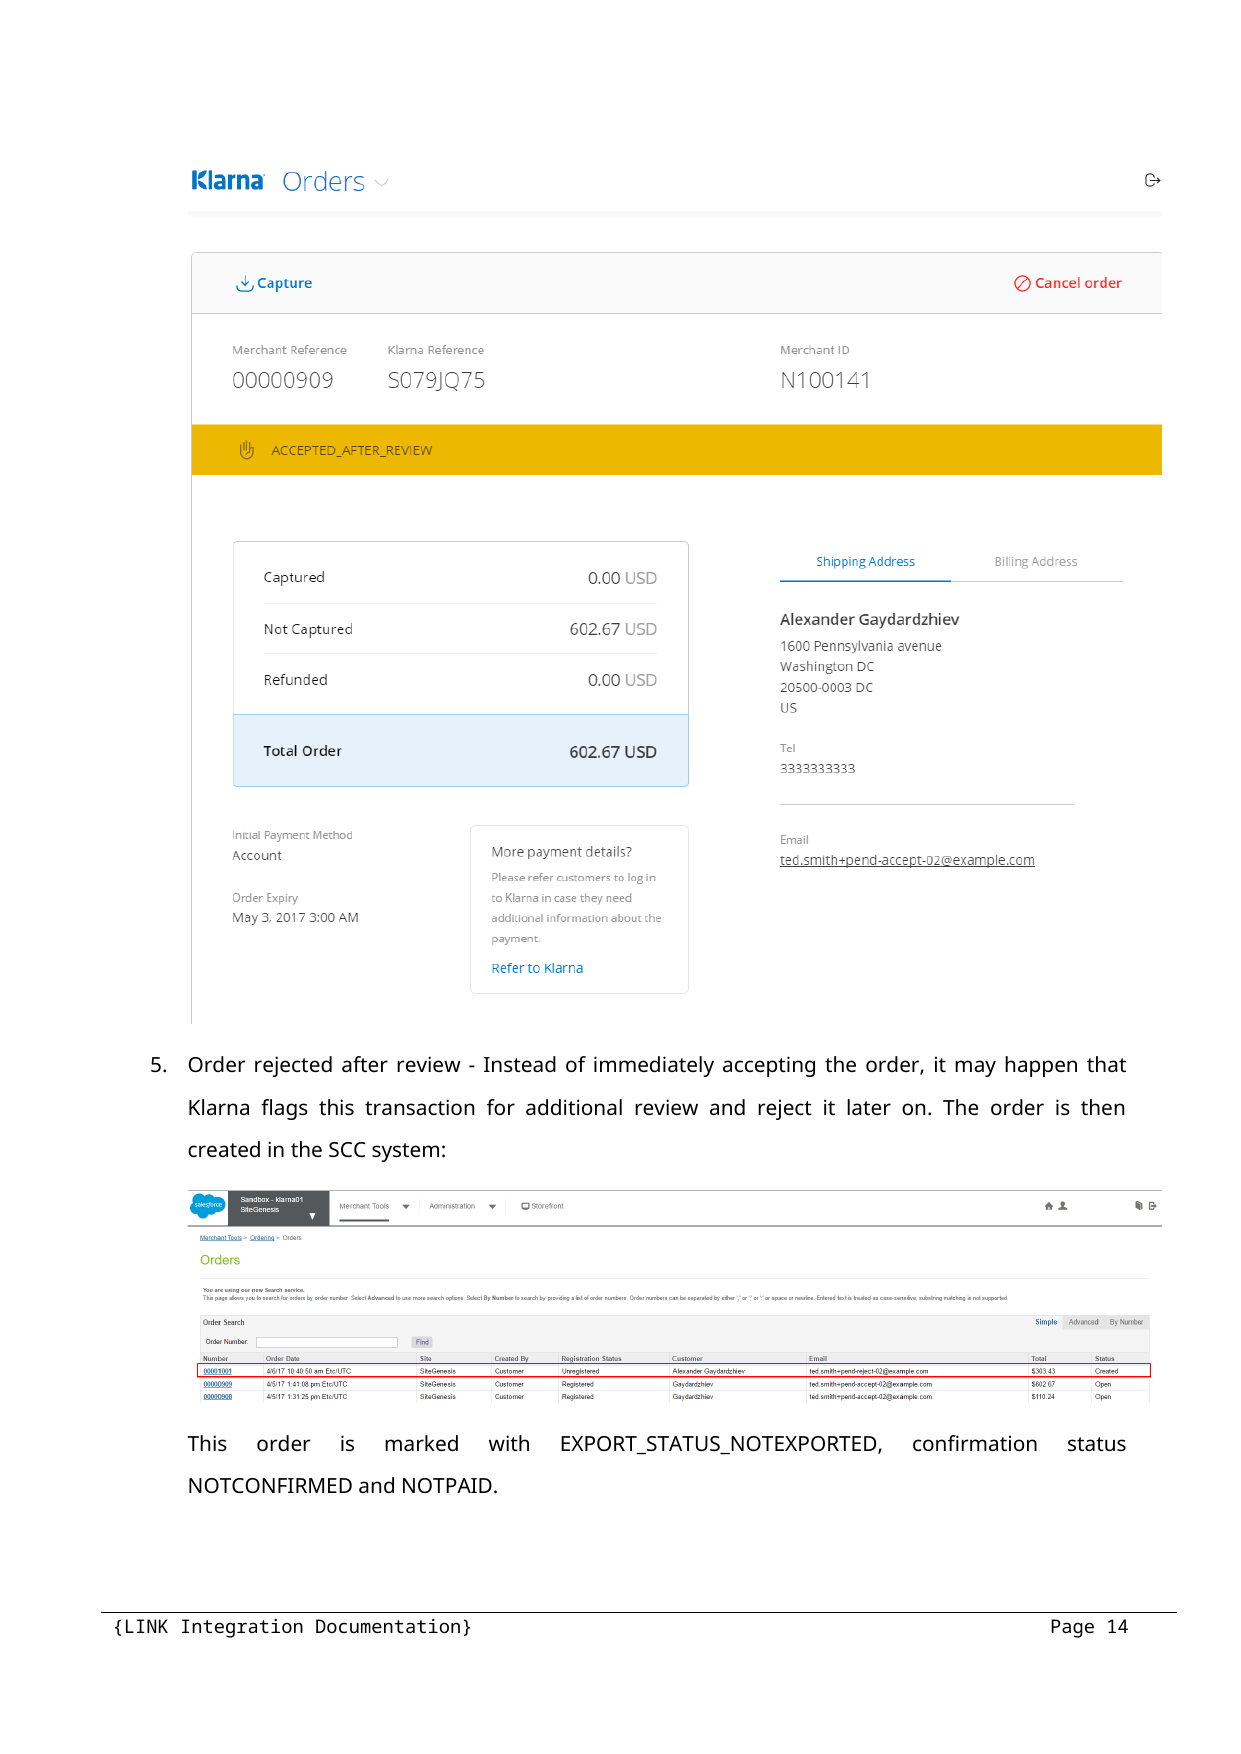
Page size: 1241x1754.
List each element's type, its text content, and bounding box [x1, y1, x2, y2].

picture [187, 1190, 1162, 1403]
list Order rejected after review - Instead of immediately accepting the order, it may happen that Klarna flags this transaction for additional review and reject it later on. The order is then created in the SCC system: [150, 1050, 1128, 1164]
picture [187, 150, 1162, 1024]
text This order is marked with EXPORT_STATUS_NOTEXPORTED, confirmation status NOTCONFIRMED and NOTPAID. [187, 1429, 1128, 1500]
